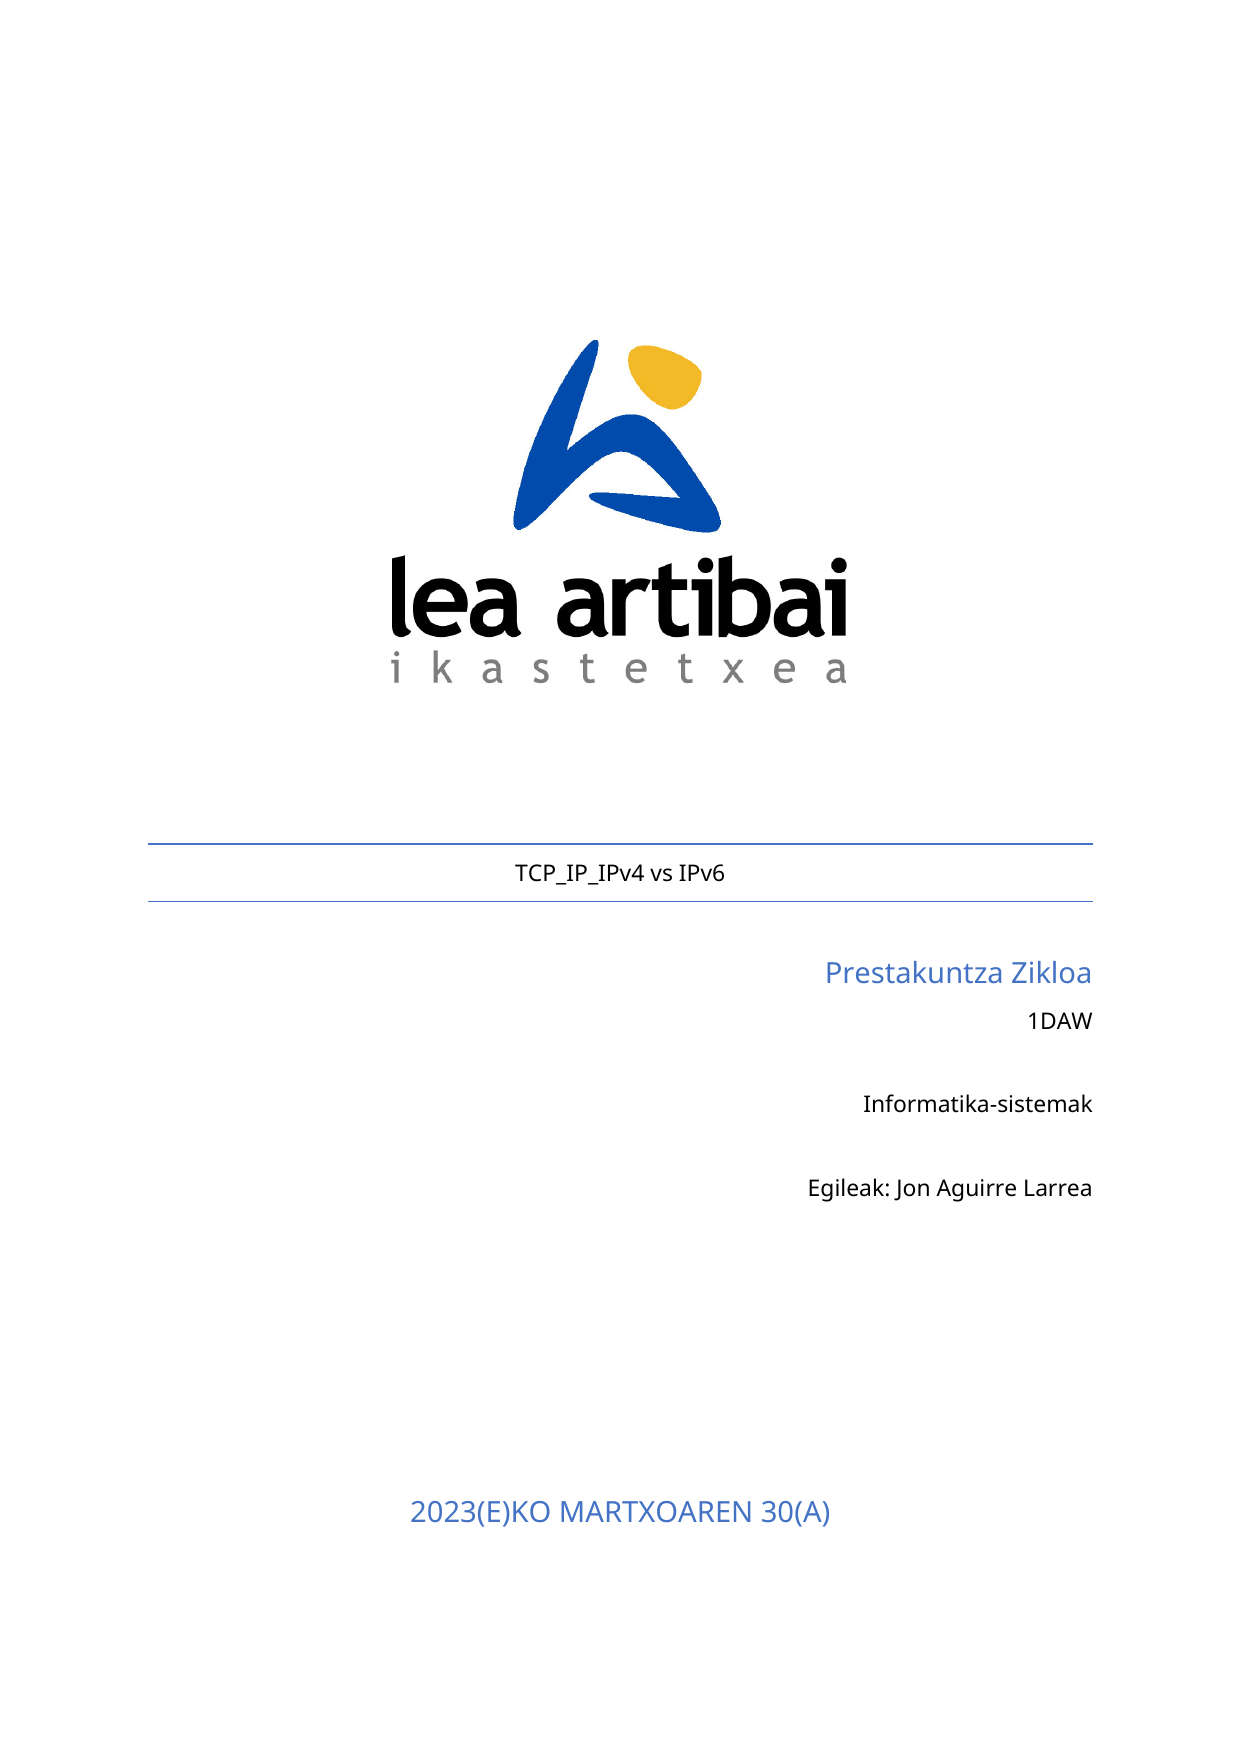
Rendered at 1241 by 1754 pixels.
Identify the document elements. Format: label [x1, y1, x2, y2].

picture [361, 308, 879, 712]
